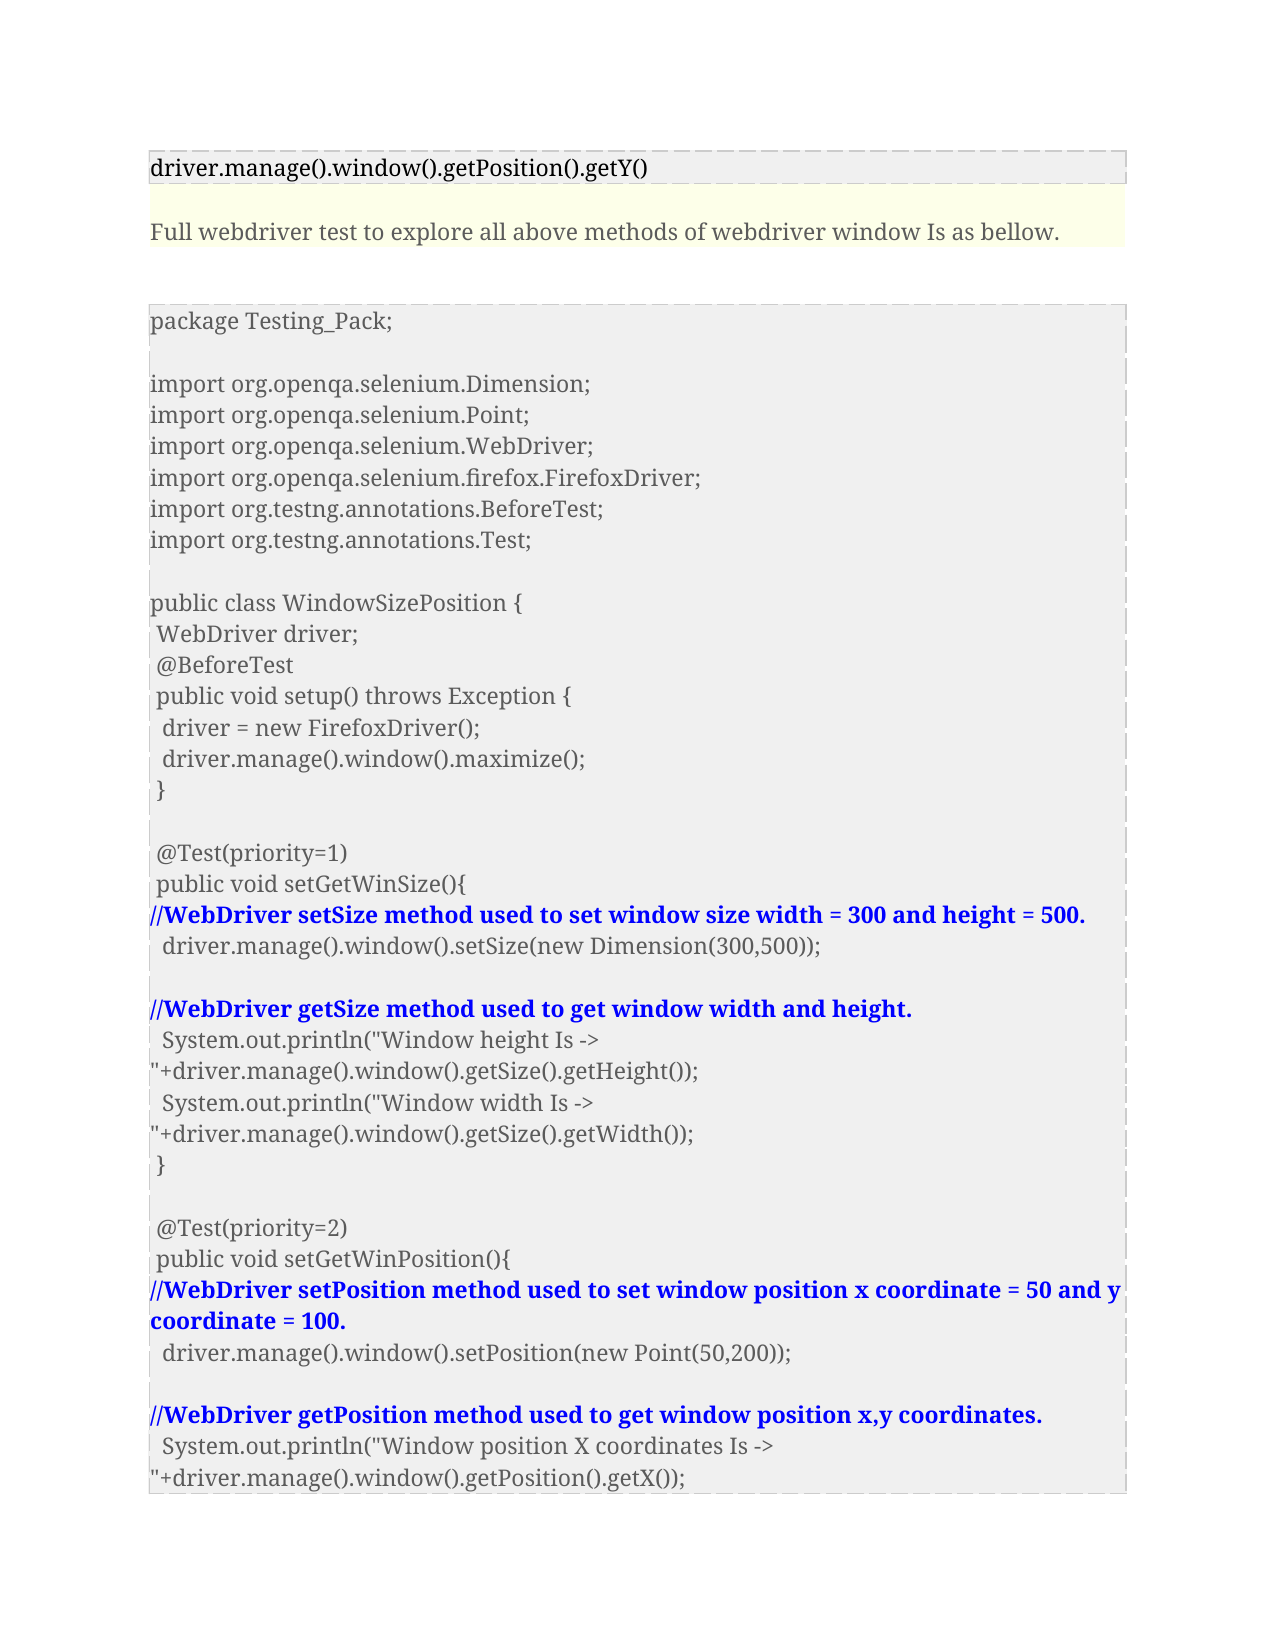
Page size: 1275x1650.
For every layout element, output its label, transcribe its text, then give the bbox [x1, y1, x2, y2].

text System.out.println("Window position X coordinates Is -> "+driver.manage().window().getPosition().getX()); [148, 1429, 1127, 1494]
text //WebDriver getPosition method used to get window position x,y coordinates. [150, 1399, 1125, 1429]
text System.out.println("Window height Is -> "+driver.manage().window().getSize().getHeight()); [150, 1024, 1125, 1086]
text driver.manage().window().getPosition().getY() [148, 150, 1127, 184]
text System.out.println("Window width Is -> "+driver.manage().window().getSize().getWidth()); [150, 1086, 1125, 1149]
text @BeforeTest [150, 649, 1125, 680]
text driver.manage().window().setSize(new Dimension(300,500)); [150, 930, 1125, 961]
text import org.openqa.selenium.Dimension; [150, 368, 1125, 399]
text package Testing_Pack; [148, 304, 1127, 336]
text //WebDriver setPosition method used to set window position x coordinate = 50 and y coordinate = 100. [150, 1274, 1125, 1336]
text driver.manage().window().setPosition(new Point(50,200)); [150, 1336, 1125, 1368]
text @Test(priority=1) [150, 836, 1125, 868]
text } [150, 774, 1125, 805]
text import org.openqa.selenium.Point; [150, 399, 1125, 430]
text Full webdriver test to explore all above methods of webdriver window Is as bellow. [150, 184, 1125, 247]
text } [150, 1149, 1125, 1180]
text //WebDriver getSize method used to get window width and height. [150, 993, 1125, 1024]
text @Test(priority=2) [150, 1211, 1125, 1243]
text import org.openqa.selenium.WebDriver; [150, 430, 1125, 461]
text public void setGetWinPosition(){ [150, 1243, 1125, 1274]
text import org.testng.annotations.BeforeTest; [150, 493, 1125, 524]
text public class WindowSizePosition { [150, 586, 1125, 618]
text //WebDriver setSize method used to set window size width = 300 and height = 500. [150, 899, 1125, 930]
text import org.testng.annotations.Test; [150, 524, 1125, 555]
text public void setup() throws Exception { [150, 680, 1125, 711]
text WebDriver driver; [150, 618, 1125, 649]
text driver = new FirefoxDriver(); [150, 711, 1125, 743]
text public void setGetWinSize(){ [150, 868, 1125, 899]
text import org.openqa.selenium.firefox.FirefoxDriver; [150, 461, 1125, 493]
text driver.manage().window().maximize(); [150, 743, 1125, 774]
